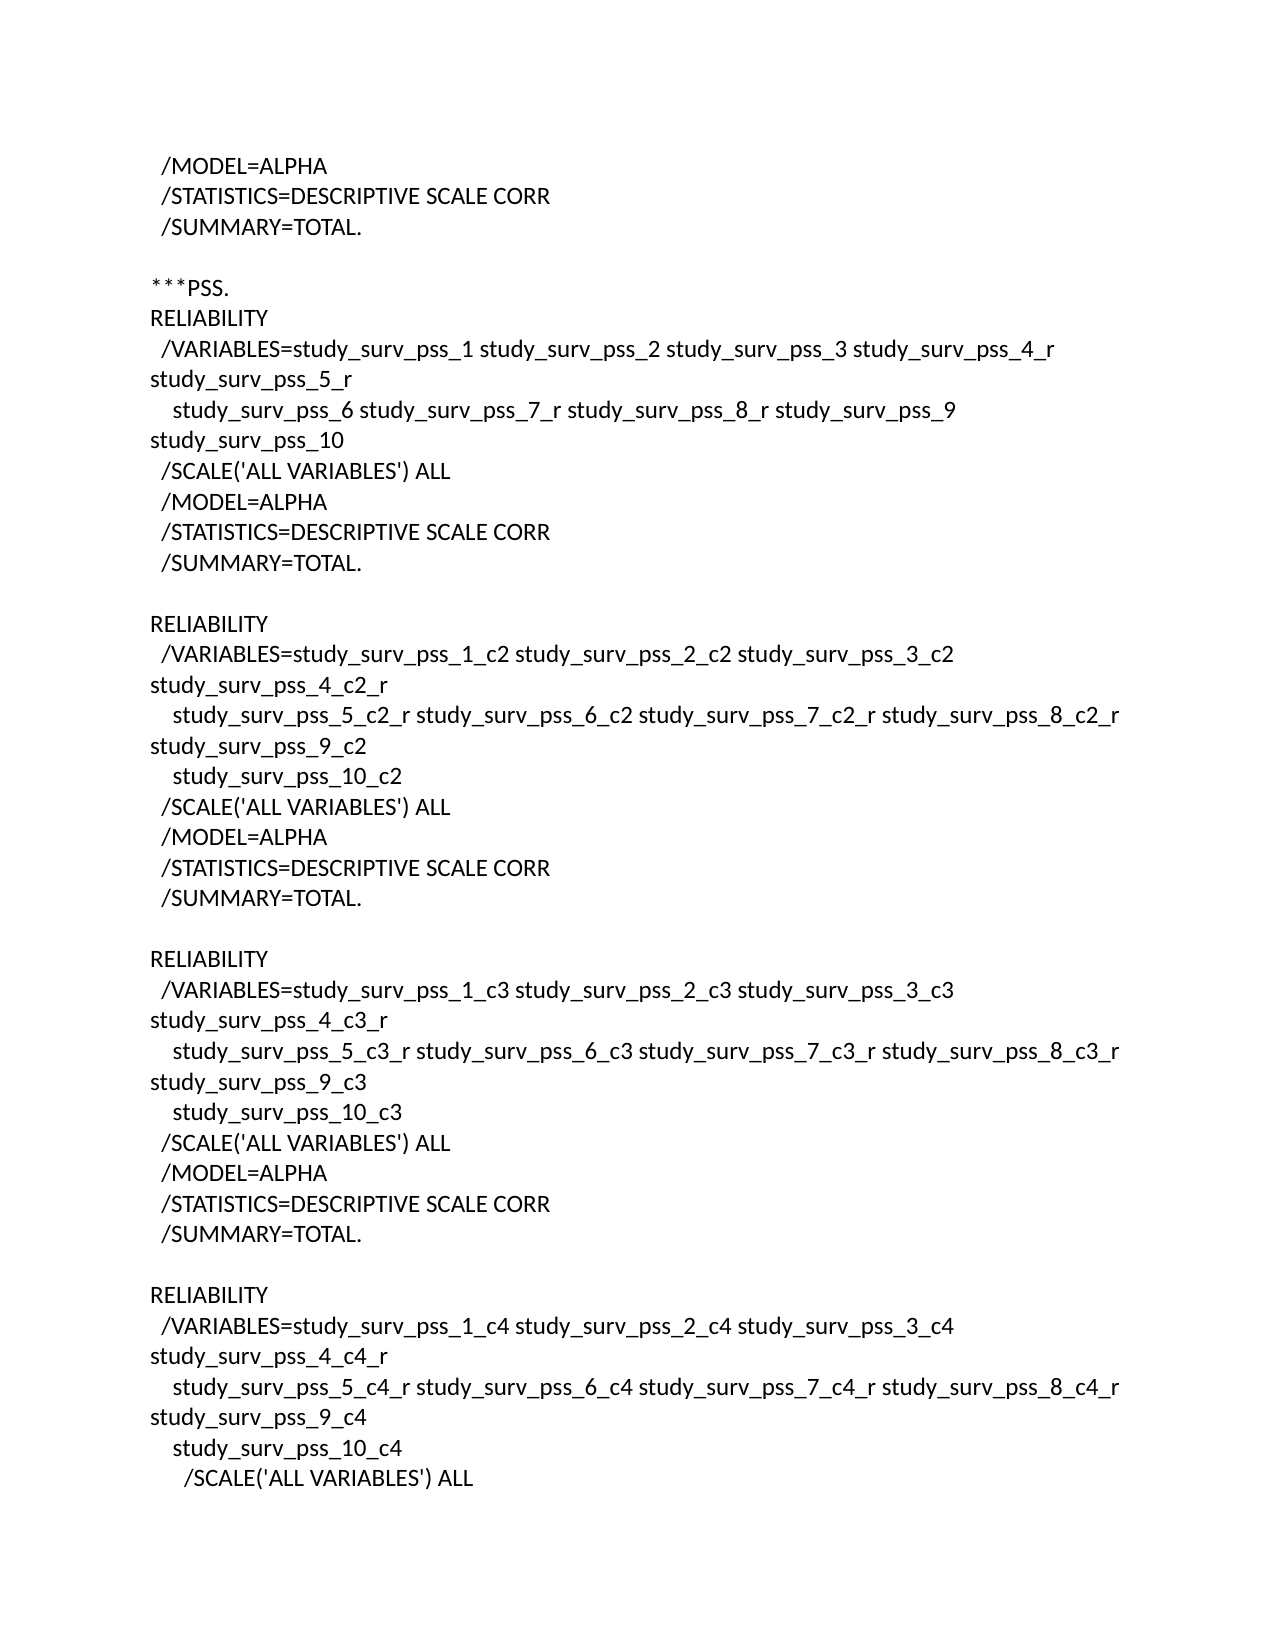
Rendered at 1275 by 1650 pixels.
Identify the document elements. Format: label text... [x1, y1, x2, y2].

text /SUMMARY=TOTAL. [150, 1218, 1125, 1249]
text /STATISTICS=DESCRIPTIVE SCALE CORR [150, 852, 1125, 882]
text /SCALE('ALL VARIABLES') ALL [150, 455, 1125, 486]
text /SCALE('ALL VARIABLES') ALL [150, 1462, 1125, 1493]
text /VARIABLES=study_surv_pss_1_c3 study_surv_pss_2_c3 study_surv_pss_3_c3 study_surv_pss_4_c3_r [150, 974, 1125, 1035]
text /SUMMARY=TOTAL. [150, 211, 1125, 242]
text study_surv_pss_5_c4_r study_surv_pss_6_c4 study_surv_pss_7_c4_r study_surv_pss_8_c4_r study_surv_pss_9_c4 [150, 1371, 1125, 1432]
text study_surv_pss_10_c4 [150, 1432, 1125, 1462]
text /SUMMARY=TOTAL. [150, 882, 1125, 913]
text /STATISTICS=DESCRIPTIVE SCALE CORR [150, 516, 1125, 547]
text ***PSS. [150, 272, 1125, 303]
text study_surv_pss_5_c3_r study_surv_pss_6_c3 study_surv_pss_7_c3_r study_surv_pss_8_c3_r study_surv_pss_9_c3 [150, 1035, 1125, 1096]
text /VARIABLES=study_surv_pss_1_c4 study_surv_pss_2_c4 study_surv_pss_3_c4 study_surv_pss_4_c4_r [150, 1310, 1125, 1371]
text /STATISTICS=DESCRIPTIVE SCALE CORR [150, 1188, 1125, 1218]
text RELIABILITY [150, 303, 1125, 333]
text /SUMMARY=TOTAL. [150, 547, 1125, 577]
text /SCALE('ALL VARIABLES') ALL [150, 791, 1125, 821]
text RELIABILITY [150, 608, 1125, 638]
text /VARIABLES=study_surv_pss_1_c2 study_surv_pss_2_c2 study_surv_pss_3_c2 study_surv_pss_4_c2_r [150, 638, 1125, 699]
text /MODEL=ALPHA [150, 486, 1125, 516]
text /MODEL=ALPHA [150, 1157, 1125, 1188]
text study_surv_pss_5_c2_r study_surv_pss_6_c2 study_surv_pss_7_c2_r study_surv_pss_8_c2_r study_surv_pss_9_c2 [150, 699, 1125, 760]
text /MODEL=ALPHA [150, 150, 1125, 181]
text /STATISTICS=DESCRIPTIVE SCALE CORR [150, 181, 1125, 211]
text study_surv_pss_10_c2 [150, 760, 1125, 791]
text study_surv_pss_10_c3 [150, 1096, 1125, 1127]
text /SCALE('ALL VARIABLES') ALL [150, 1127, 1125, 1157]
text study_surv_pss_6 study_surv_pss_7_r study_surv_pss_8_r study_surv_pss_9 study_surv_pss_10 [150, 394, 1125, 455]
text /MODEL=ALPHA [150, 821, 1125, 852]
text RELIABILITY [150, 943, 1125, 974]
text /VARIABLES=study_surv_pss_1 study_surv_pss_2 study_surv_pss_3 study_surv_pss_4_r study_surv_pss_5_r [150, 333, 1125, 394]
text RELIABILITY [150, 1279, 1125, 1310]
